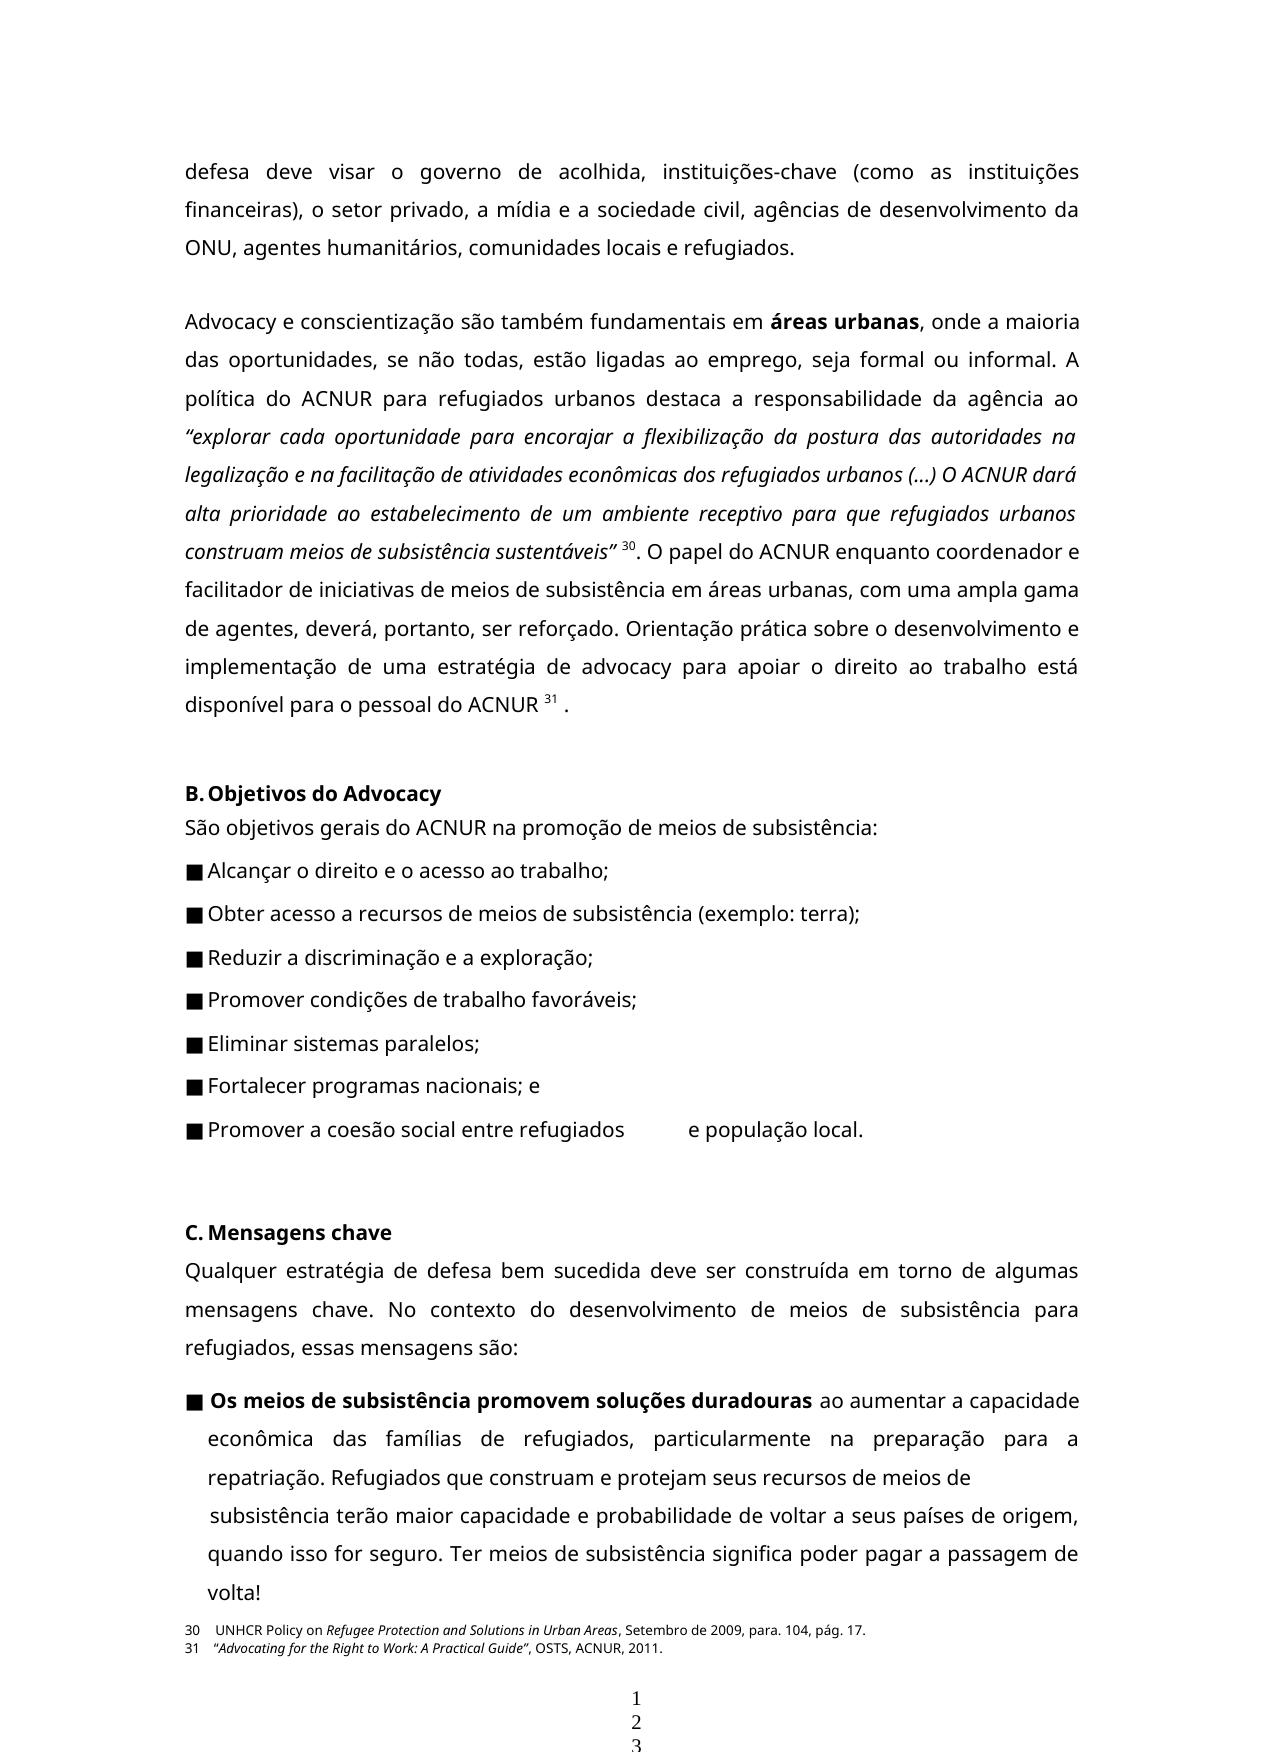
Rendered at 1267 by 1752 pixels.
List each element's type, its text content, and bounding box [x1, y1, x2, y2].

text ■ Os meios de subsistência promovem soluções duradouras ao aumentar a capacidade econômica das famílias de refugiados, particularmente na preparação para a repatriação. Refugiados que construam e protejam seus recursos de meios de [184, 1386, 1080, 1491]
text São objetivos gerais do ACNUR na promoção de meios de subsistência: [184, 813, 1080, 842]
list Reduzir a discriminação e a exploração; [184, 943, 1080, 971]
list Mensagens chave [184, 1218, 1080, 1247]
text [184, 157, 1080, 262]
list Eliminar sistemas paralelos; [184, 1029, 1080, 1057]
list Objetivos do Advocacy [184, 779, 1080, 807]
list Fortalecer programas nacionais; e [184, 1072, 1080, 1100]
list Promover condições de trabalho favoráveis; [184, 986, 1080, 1014]
list Alcançar o direito e o acesso ao trabalho; [184, 857, 1080, 885]
text subsistência terão maior capacidade e probabilidade de voltar a seus países de origem, quando isso for seguro. Ter meios de subsistência significa poder pagar a passagem de volta! [207, 1501, 1080, 1606]
text Qualquer estratégia de defesa bem sucedida deve ser construída em torno de algumas mensagens chave. No contexto do desenvolvimento de meios de subsistência para refugiados, essas mensagens são: [184, 1256, 1080, 1362]
text Advocacy e conscientização são também fundamentais em áreas urbanas, onde a maioria das oportunidades, se não todas, estão ligadas ao emprego, seja formal ou informal. A política do ACNUR para refugiados urbanos destaca a responsabilidade da agência ao “explorar cada oportunidade para encorajar a flexibilização da postura das autoridades na legalização e na facilitação de atividades econômicas dos refugiados urbanos (...) O ACNUR dará alta prioridade ao estabelecimento de um ambiente receptivo para que refugiados urbanos construam meios de subsistência sustentáveis” . O papel do ACNUR enquanto coordenador e facilitador de iniciativas de meios de subsistência em áreas urbanas, com uma ampla gama de agentes, deverá, portanto, ser reforçado. Orientação prática sobre o desenvolvimento e implementação de uma estratégia de advocacy para apoiar o direito ao trabalho está disponível para o pessoal do ACNUR . [184, 307, 1080, 719]
list Obter acesso a recursos de meios de subsistência (exemplo: terra); [184, 899, 1080, 928]
list Promover a coesão social entre refugiados e população local. [184, 1115, 1080, 1143]
